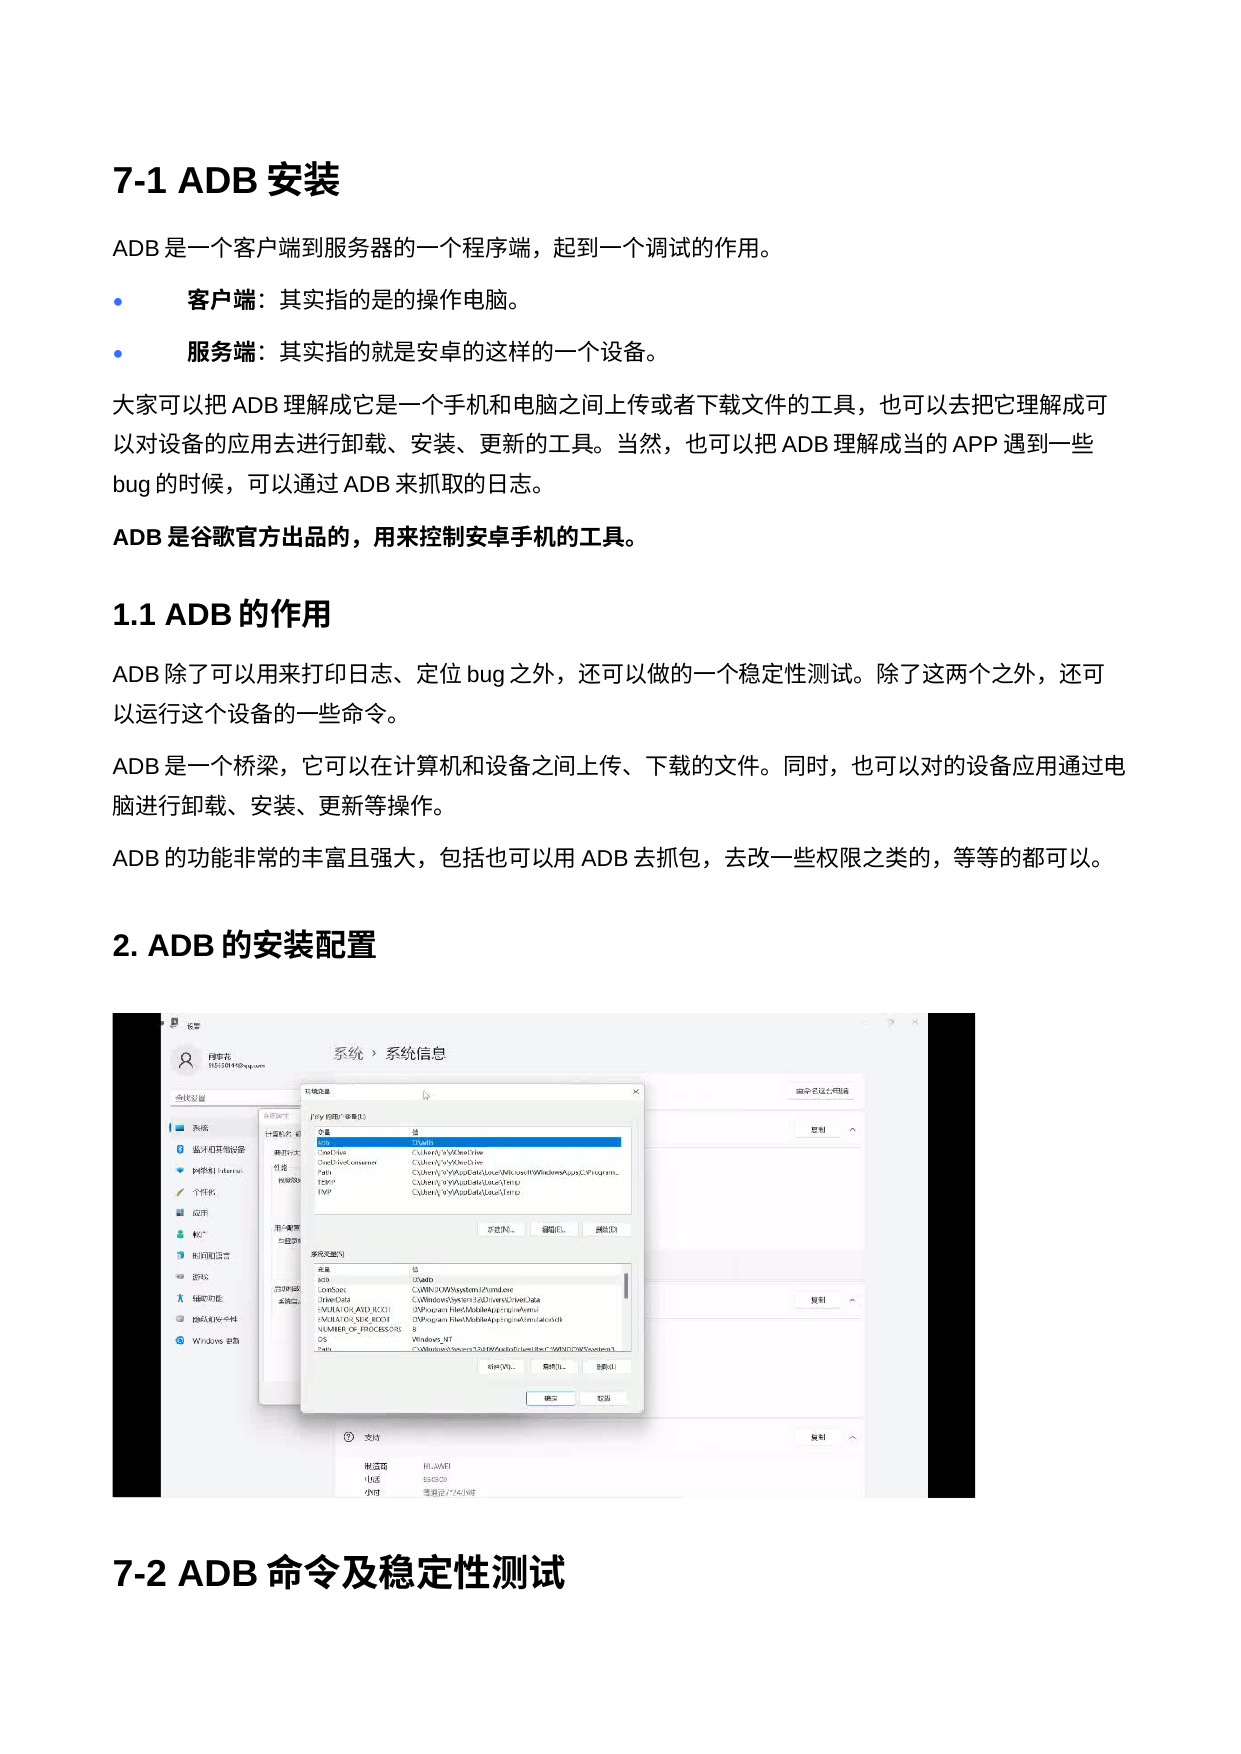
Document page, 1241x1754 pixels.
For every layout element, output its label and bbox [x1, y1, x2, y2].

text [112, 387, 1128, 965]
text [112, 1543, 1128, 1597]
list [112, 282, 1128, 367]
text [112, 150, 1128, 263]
picture [112, 1013, 976, 1498]
